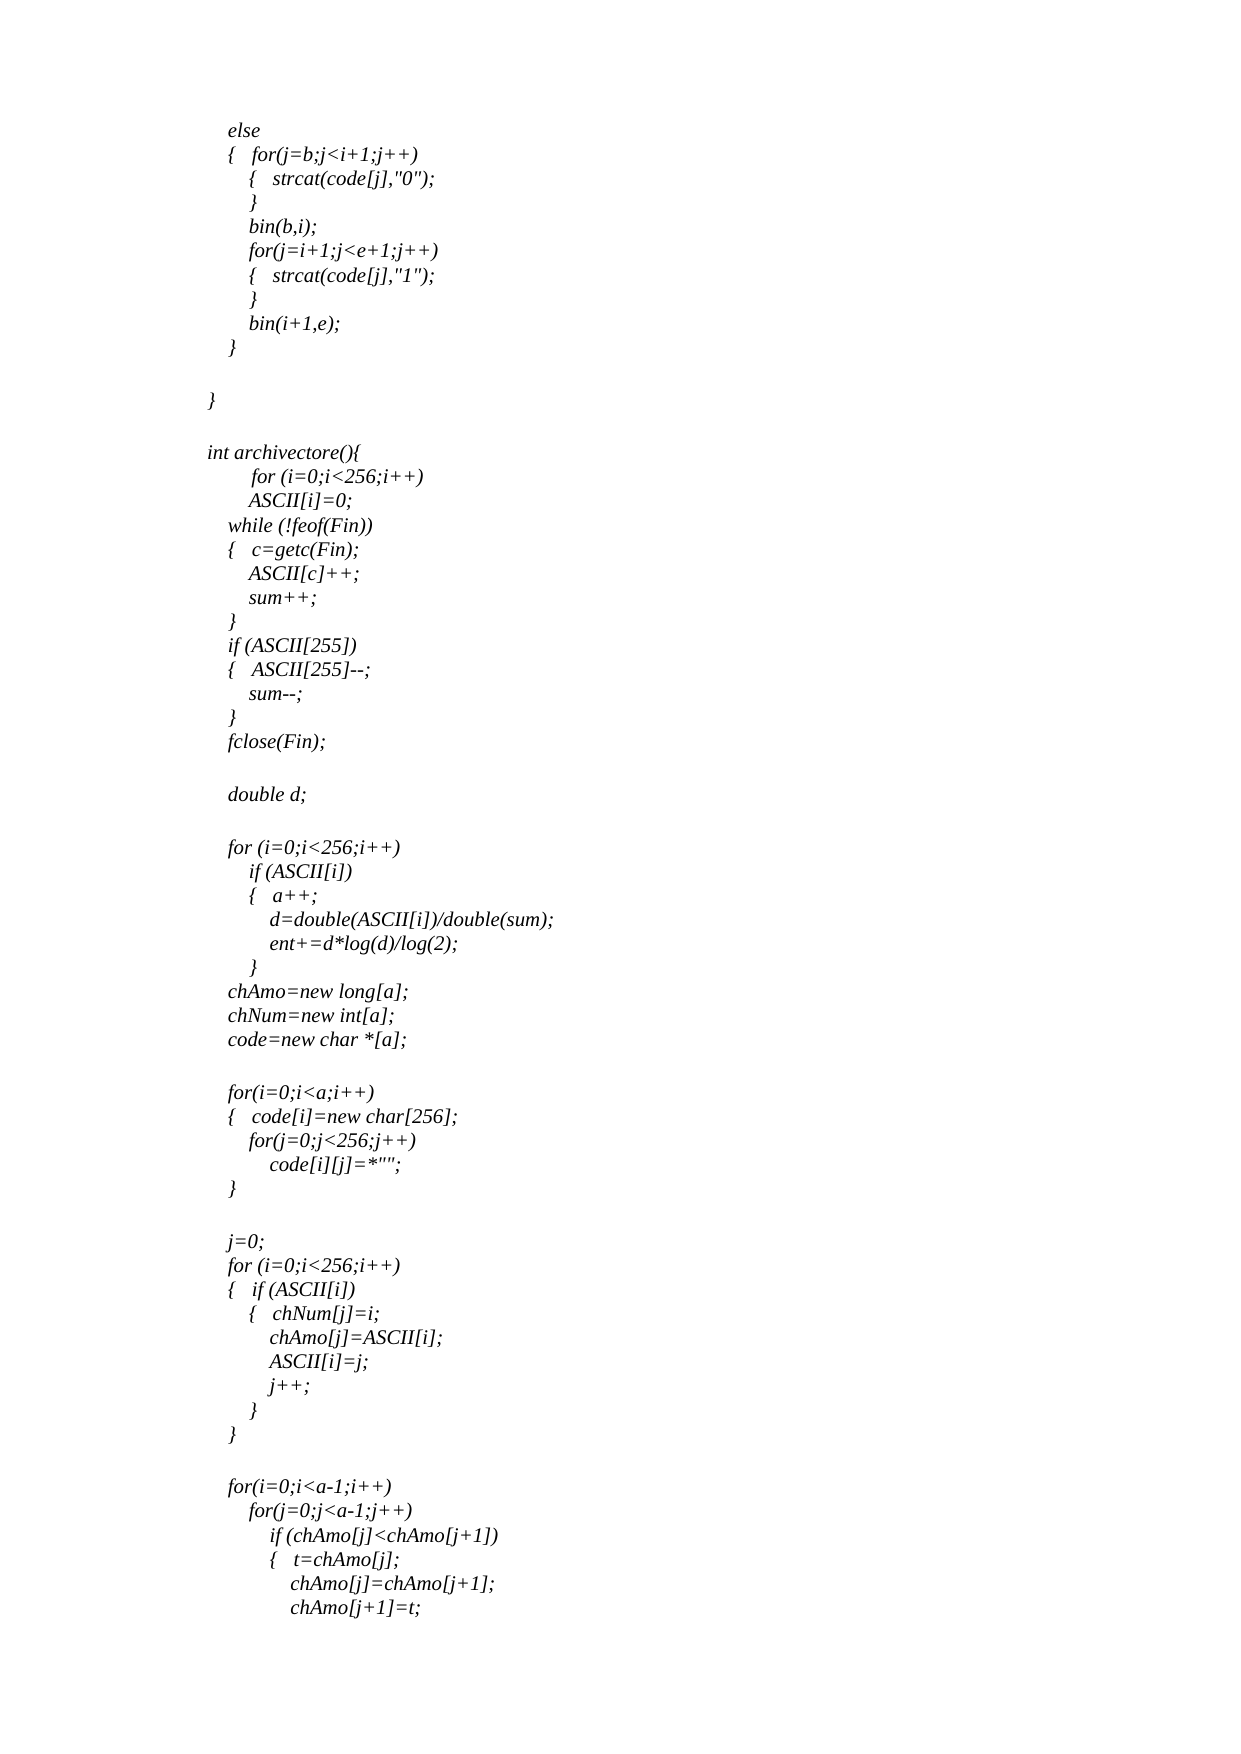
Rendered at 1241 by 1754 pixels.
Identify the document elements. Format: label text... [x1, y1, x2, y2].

text { ASCII[255]--; [177, 657, 1152, 681]
text j=0; [177, 1229, 1152, 1253]
text chNum=new int[a]; [177, 1003, 1152, 1027]
text if (ASCII[255]) [177, 633, 1152, 657]
text double d; [177, 782, 1152, 806]
text sum--; [177, 681, 1152, 705]
text { for(j=b;j<i+1;j++) [177, 142, 1152, 166]
text while (!feof(Fin)) [177, 512, 1152, 537]
text { t=chAmo[j]; [177, 1547, 1152, 1571]
text chAmo[j]=chAmo[j+1]; [177, 1571, 1152, 1595]
text for(i=0;i<a-1;i++) [177, 1474, 1152, 1498]
text { chNum[j]=i; [177, 1301, 1152, 1325]
text ASCII[i]=j; [177, 1349, 1152, 1373]
text chAmo[j]=ASCII[i]; [177, 1325, 1152, 1349]
text } [177, 609, 1152, 633]
text chAmo[j+1]=t; [177, 1595, 1152, 1619]
text for(j=0;j<a-1;j++) [177, 1498, 1152, 1522]
text } [177, 287, 1152, 311]
text } [177, 1176, 1152, 1200]
text { c=getc(Fin); [177, 537, 1152, 561]
text code=new char *[a]; [177, 1027, 1152, 1051]
text d=double(ASCII[i])/double(sum); [177, 907, 1152, 931]
text } [177, 705, 1152, 729]
text for (i=0;i<256;i++) [177, 835, 1152, 859]
text { strcat(code[j],"0"); [177, 166, 1152, 190]
text for (i=0;i<256;i++) [177, 1253, 1152, 1277]
text fclose(Fin); [177, 729, 1152, 753]
text sum++; [177, 585, 1152, 609]
text chAmo=new long[a]; [177, 979, 1152, 1003]
text for(i=0;i<a;i++) [177, 1080, 1152, 1104]
text bin(b,i); [177, 214, 1152, 238]
text } [177, 1422, 1152, 1446]
text } [177, 387, 1152, 412]
text for(j=i+1;j<e+1;j++) [177, 238, 1152, 262]
text } [177, 190, 1152, 214]
text { strcat(code[j],"1"); [177, 262, 1152, 287]
text ASCII[i]=0; [177, 488, 1152, 512]
text j++; [177, 1373, 1152, 1397]
text bin(i+1,e); [177, 311, 1152, 335]
text { if (ASCII[i]) [177, 1277, 1152, 1301]
text ent+=d*log(d)/log(2); [177, 931, 1152, 955]
text for (i=0;i<256;i++) [177, 464, 1152, 488]
text else [177, 118, 1152, 142]
text if (chAmo[j]<chAmo[j+1]) [177, 1522, 1152, 1547]
text { a++; [177, 883, 1152, 907]
text { code[i]=new char[256]; [177, 1104, 1152, 1128]
text if (ASCII[i]) [177, 859, 1152, 883]
text code[i][j]=*""; [177, 1152, 1152, 1176]
text int archivectore(){ [177, 440, 1152, 464]
text for(j=0;j<256;j++) [177, 1128, 1152, 1152]
text ASCII[c]++; [177, 561, 1152, 585]
text } [177, 1397, 1152, 1422]
text } [177, 955, 1152, 979]
text } [177, 335, 1152, 359]
